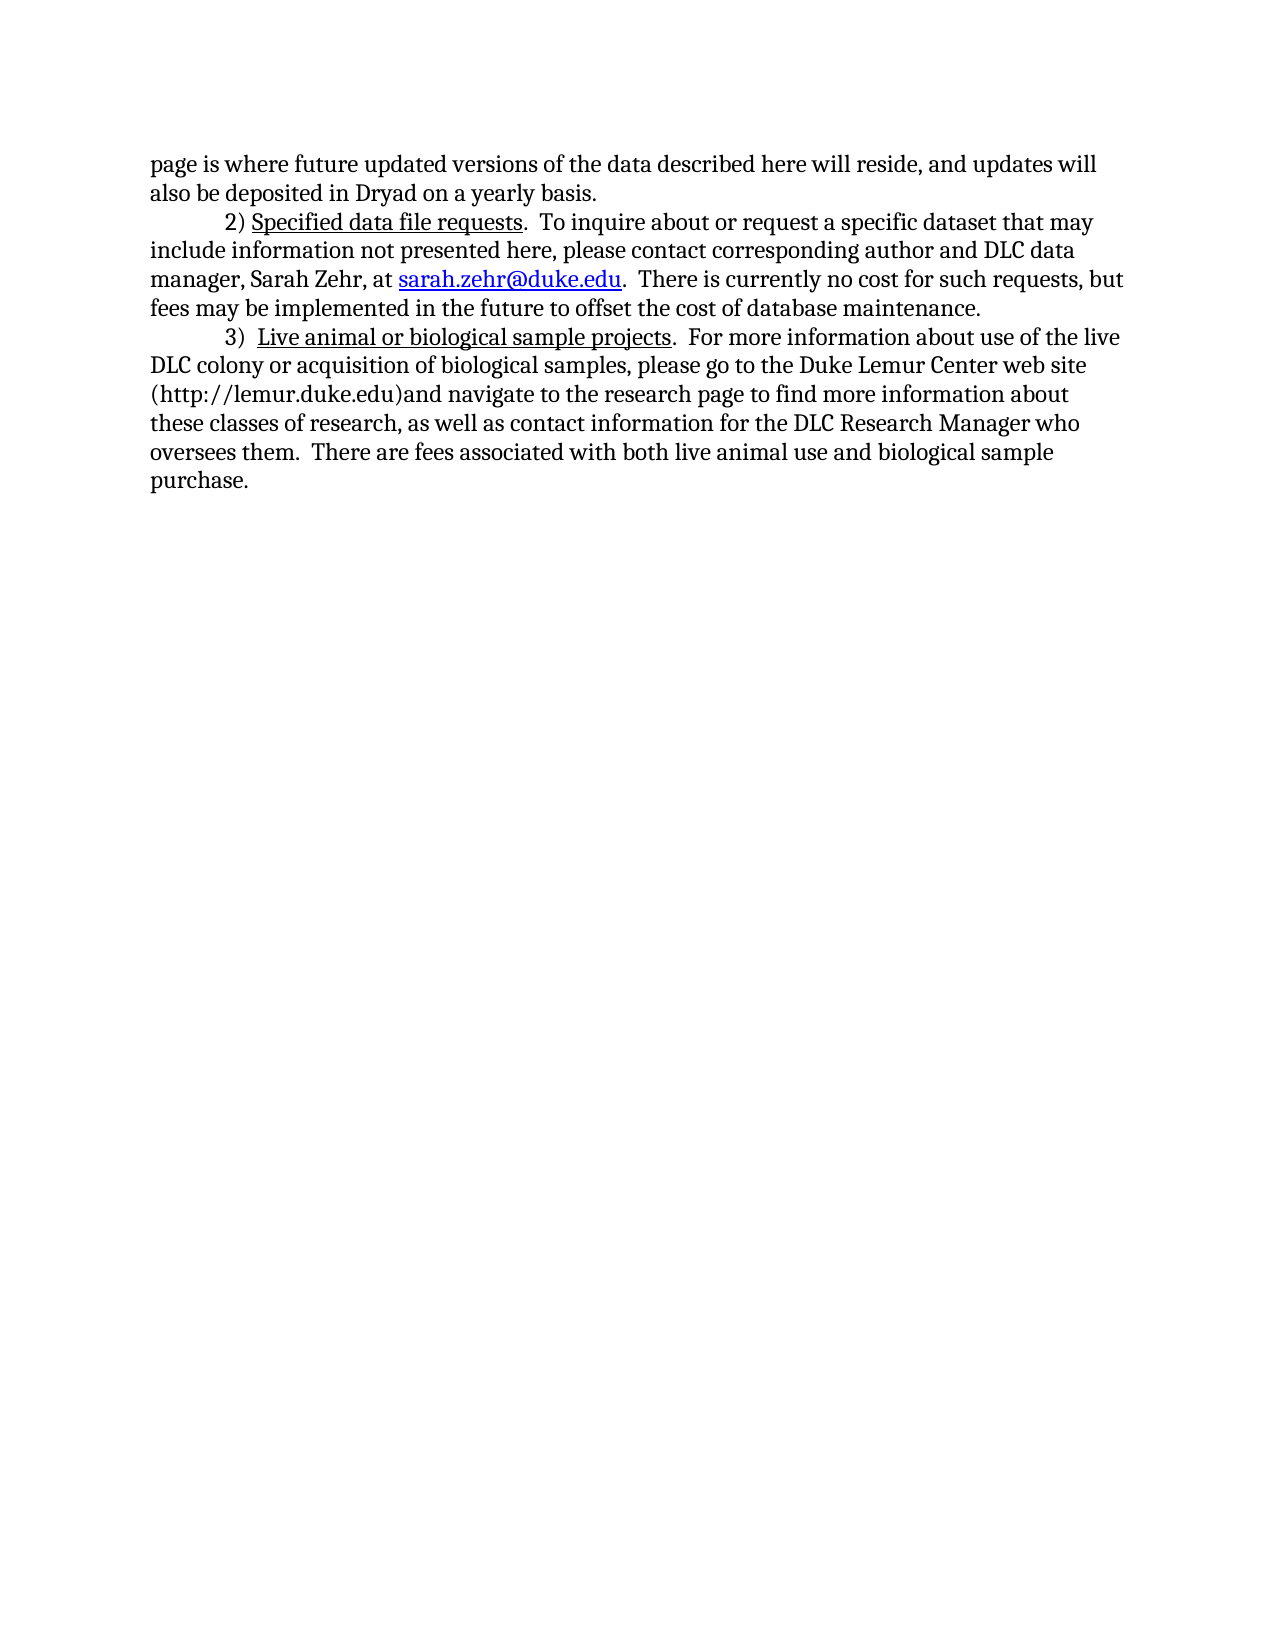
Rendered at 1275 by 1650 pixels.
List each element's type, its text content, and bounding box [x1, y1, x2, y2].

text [150, 150, 1125, 207]
text 2) Specified data file requests. To inquire about or request a specific dataset that may include information not presented here, please contact corresponding author and DLC data manager, Sarah Zehr, at sarah.zehr@duke.edu. There is currently no cost for such requests, but fees may be implemented in the future to offset the cost of database maintenance. [150, 207, 1125, 322]
text 3) Live animal or biological sample projects. For more information about use of the live DLC colony or acquisition of biological samples, please go to the Duke Lemur Center web site (http://lemur.duke.edu)and navigate to the research page to find more information about these classes of research, as well as contact information for the DLC Research Manager who oversees them. There are fees associated with both live animal use and biological sample purchase. [150, 322, 1125, 495]
